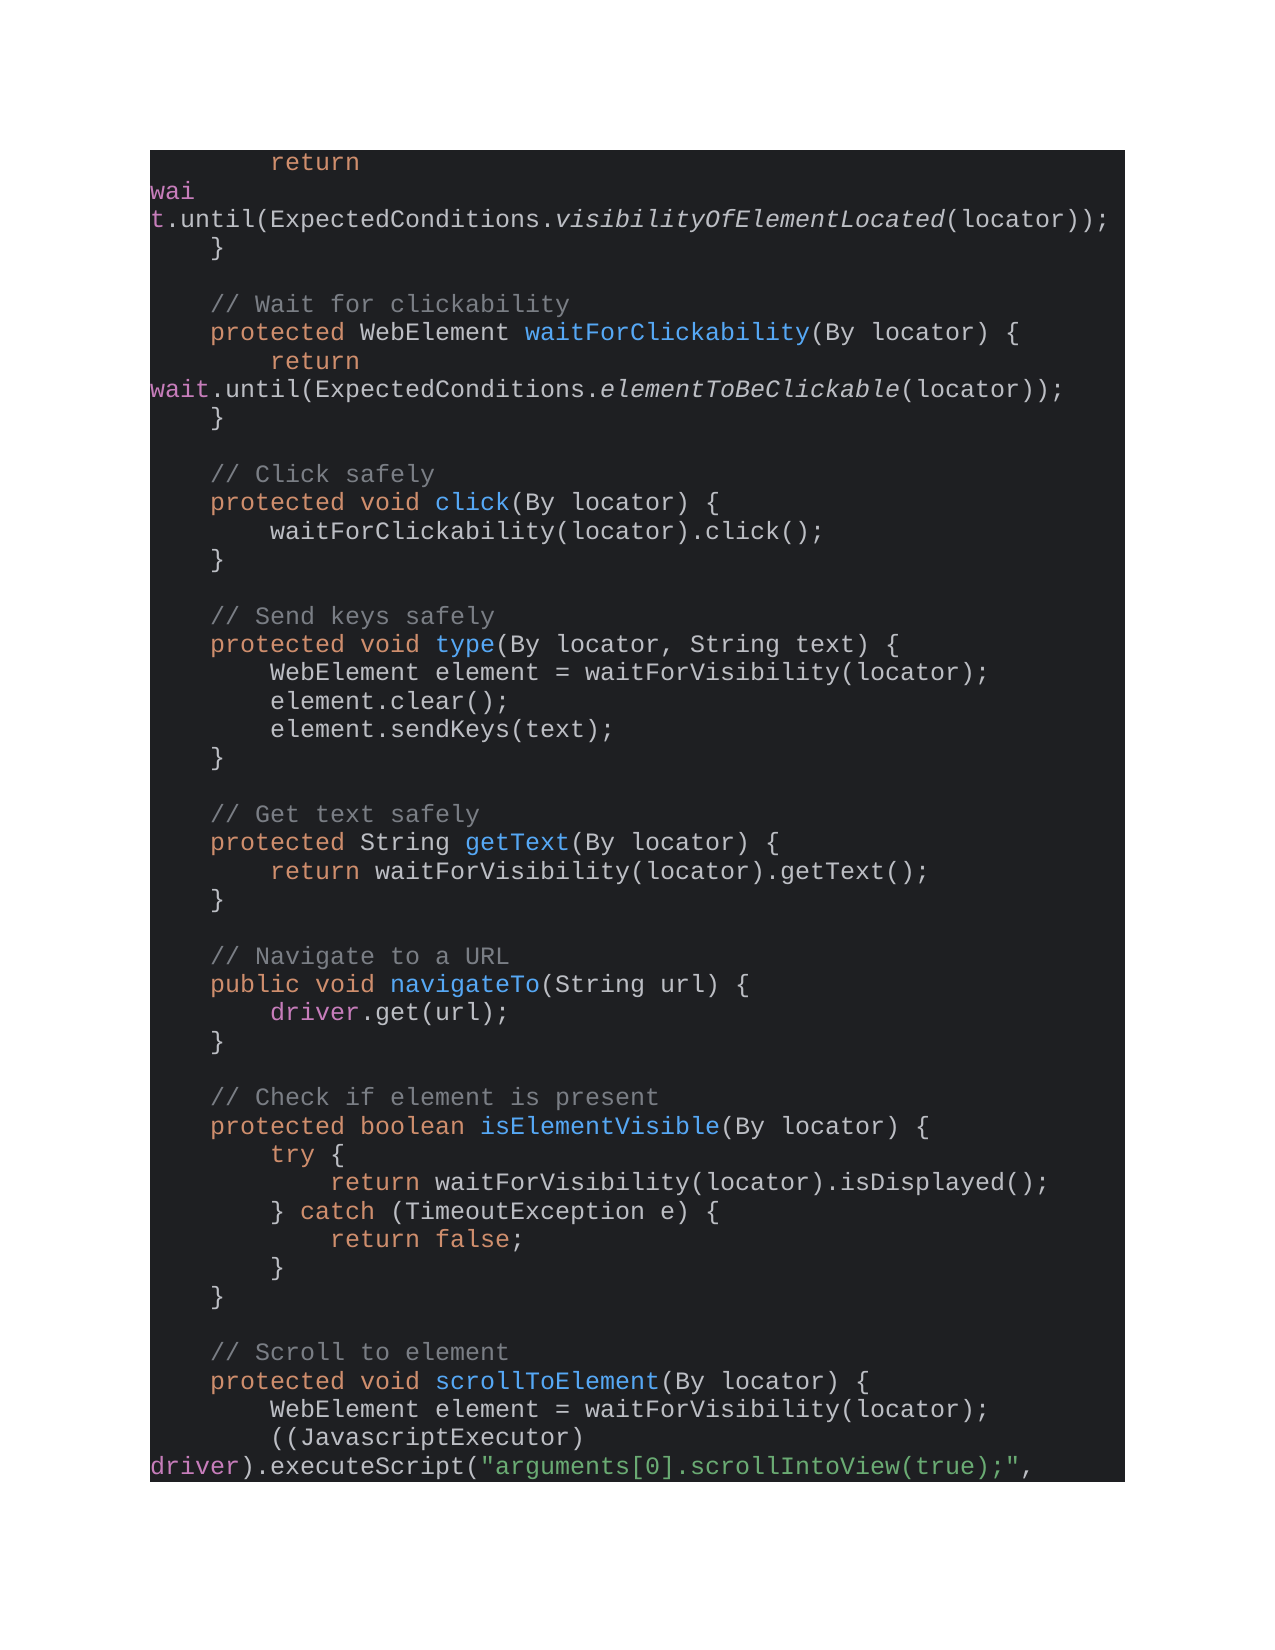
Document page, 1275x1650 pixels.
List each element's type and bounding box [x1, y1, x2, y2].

text [150, 150, 1125, 1482]
